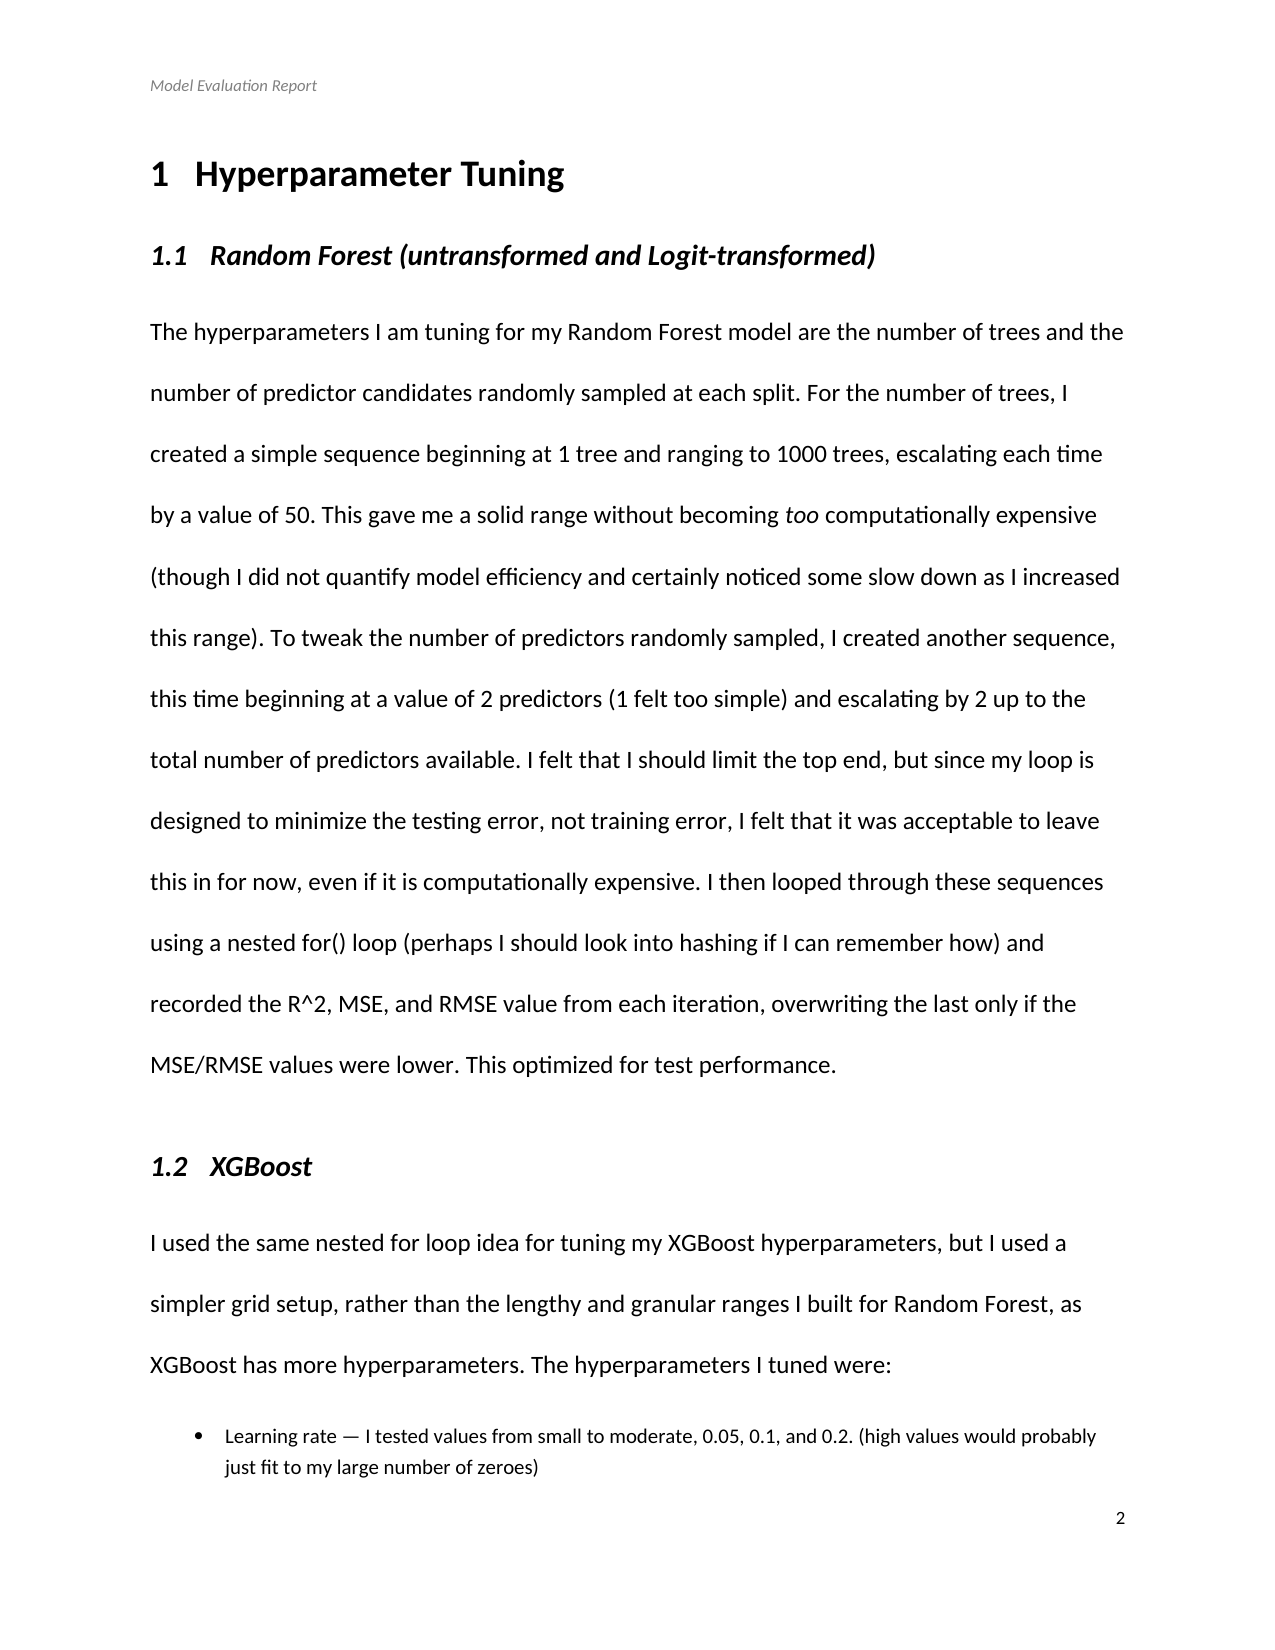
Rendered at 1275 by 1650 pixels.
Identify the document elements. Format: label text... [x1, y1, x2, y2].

text The hyperparameters I am tuning for my Random Forest model are the number of trees and the number of predictor candidates randomly sampled at each split. For the number of trees, I created a simple sequence beginning at 1 tree and ranging to 1000 trees, escalating each time by a value of 50. This gave me a solid range without becoming too computationally expensive (though I did not quantify model efficiency and certainly noticed some slow down as I increased this range). To tweak the number of predictors randomly sampled, I created another sequence, this time beginning at a value of 2 predictors (1 felt too simple) and escalating by 2 up to the total number of predictors available. I felt that I should limit the top end, but since my loop is designed to minimize the testing error, not training error, I felt that it was acceptable to leave this in for now, even if it is computationally expensive. I then looped through these sequences using a nested for() loop (perhaps I should look into hashing if I can remember how) and recorded the R^2, MSE, and RMSE value from each iteration, overwriting the last only if the MSE/RMSE values were lower. This optimized for test performance. [150, 317, 1125, 1079]
subtitle Random Forest (untransformed and Logit-transformed) [150, 237, 1125, 273]
text I used the same nested for loop idea for tuning my XGBoost hyperparameters, but I used a simpler grid setup, rather than the lengthy and granular ranges I built for Random Forest, as XGBoost has more hyperparameters. The hyperparameters I tuned were: [150, 1227, 1125, 1380]
subtitle Hyperparameter Tuning [150, 150, 1125, 196]
list Learning rate — I tested values from small to moderate, 0.05, 0.1, and 0.2. (high values would probably just fit to my large number of zeroes) [195, 1423, 1125, 1480]
subtitle XGBoost [150, 1148, 1125, 1183]
